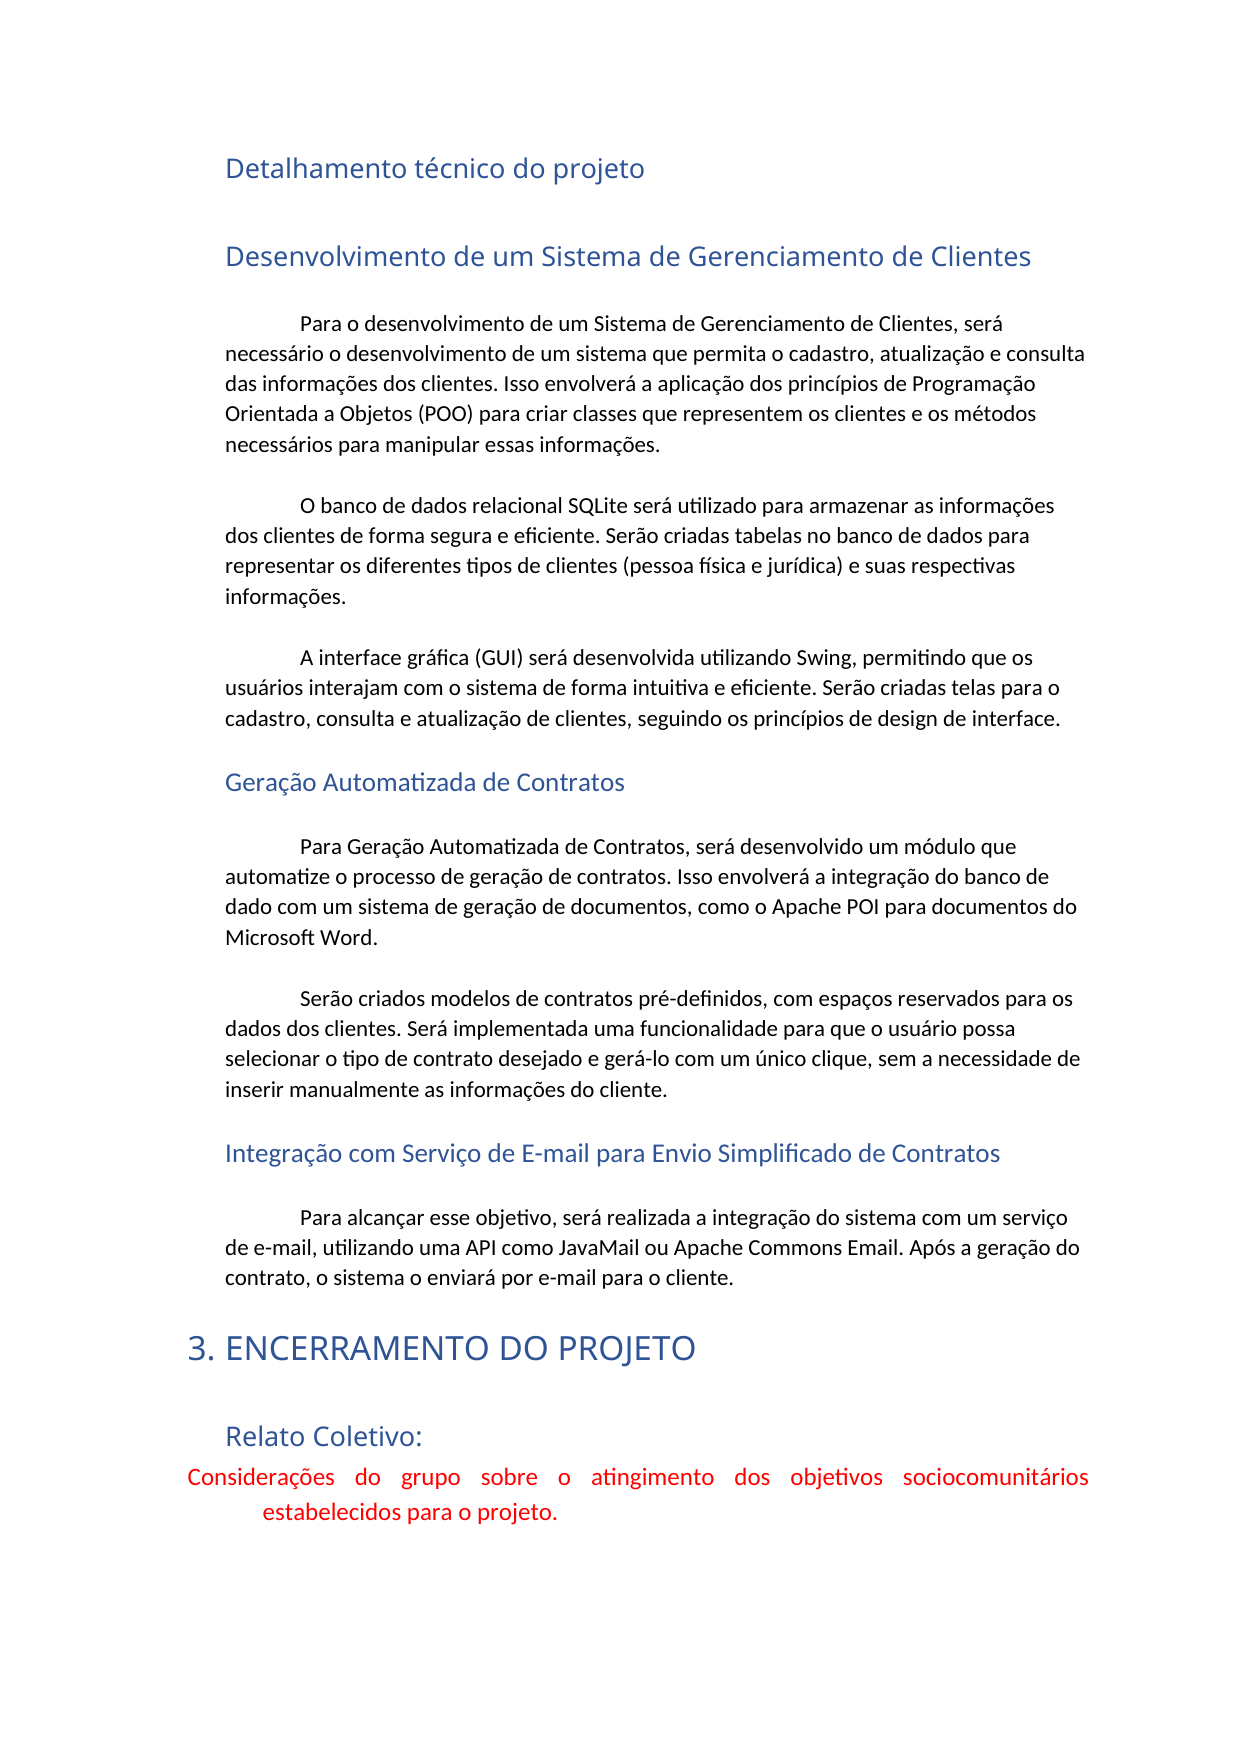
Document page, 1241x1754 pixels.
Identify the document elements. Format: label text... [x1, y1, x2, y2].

subtitle Detalhamento técnico do projeto [225, 150, 1090, 187]
text Considerações do grupo sobre o atingimento dos objetivos sociocomunitários estabelecidos para o projeto. [187, 1461, 1090, 1527]
text Integração com Serviço de E-mail para Envio Simplificado de Contratos [225, 1136, 1090, 1169]
text Serão criados modelos de contratos pré-definidos, com espaços reservados para os dados dos clientes. Será implementada uma funcionalidade para que o usuário possa selecionar o tipo de contrato desejado e gerá-lo com um único clique, sem a necessidade de inserir manualmente as informações do cliente. [225, 984, 1090, 1103]
text Geração Automatizada de Contratos [225, 765, 1090, 798]
text Para alcançar esse objetivo, será realizada a integração do sistema com um serviço de e-mail, utilizando uma API como JavaMail ou Apache Commons Email. Após a geração do contrato, o sistema o enviará por e-mail para o cliente. [225, 1203, 1090, 1292]
subtitle Desenvolvimento de um Sistema de Gerenciamento de Clientes [225, 238, 1090, 275]
subtitle Relato Coletivo: [225, 1417, 1090, 1454]
text Para Geração Automatizada de Contratos, será desenvolvido um módulo que automatize o processo de geração de contratos. Isso envolverá a integração do banco de dado com um sistema de geração de documentos, como o Apache POI para documentos do Microsoft Word. [225, 832, 1090, 951]
text Para o desenvolvimento de um Sistema de Gerenciamento de Clientes, será necessário o desenvolvimento de um sistema que permita o cadastro, atualização e consulta das informações dos clientes. Isso envolverá a aplicação dos princípios de Programação Orientada a Objetos (POO) para criar classes que representem os clientes e os métodos necessários para manipular essas informações. [225, 309, 1090, 458]
subtitle ENCERRAMENTO DO PROJETO [187, 1325, 1090, 1370]
text O banco de dados relacional SQLite será utilizado para armazenar as informações dos clientes de forma segura e eficiente. Serão criadas tabelas no banco de dados para representar os diferentes tipos de clientes (pessoa física e jurídica) e suas respectivas informações. [225, 491, 1090, 610]
text A interface gráfica (GUI) será desenvolvida utilizando Swing, permitindo que os usuários interajam com o sistema de forma intuitiva e eficiente. Serão criadas telas para o cadastro, consulta e atualização de clientes, seguindo os princípios de design de interface. [225, 643, 1090, 732]
